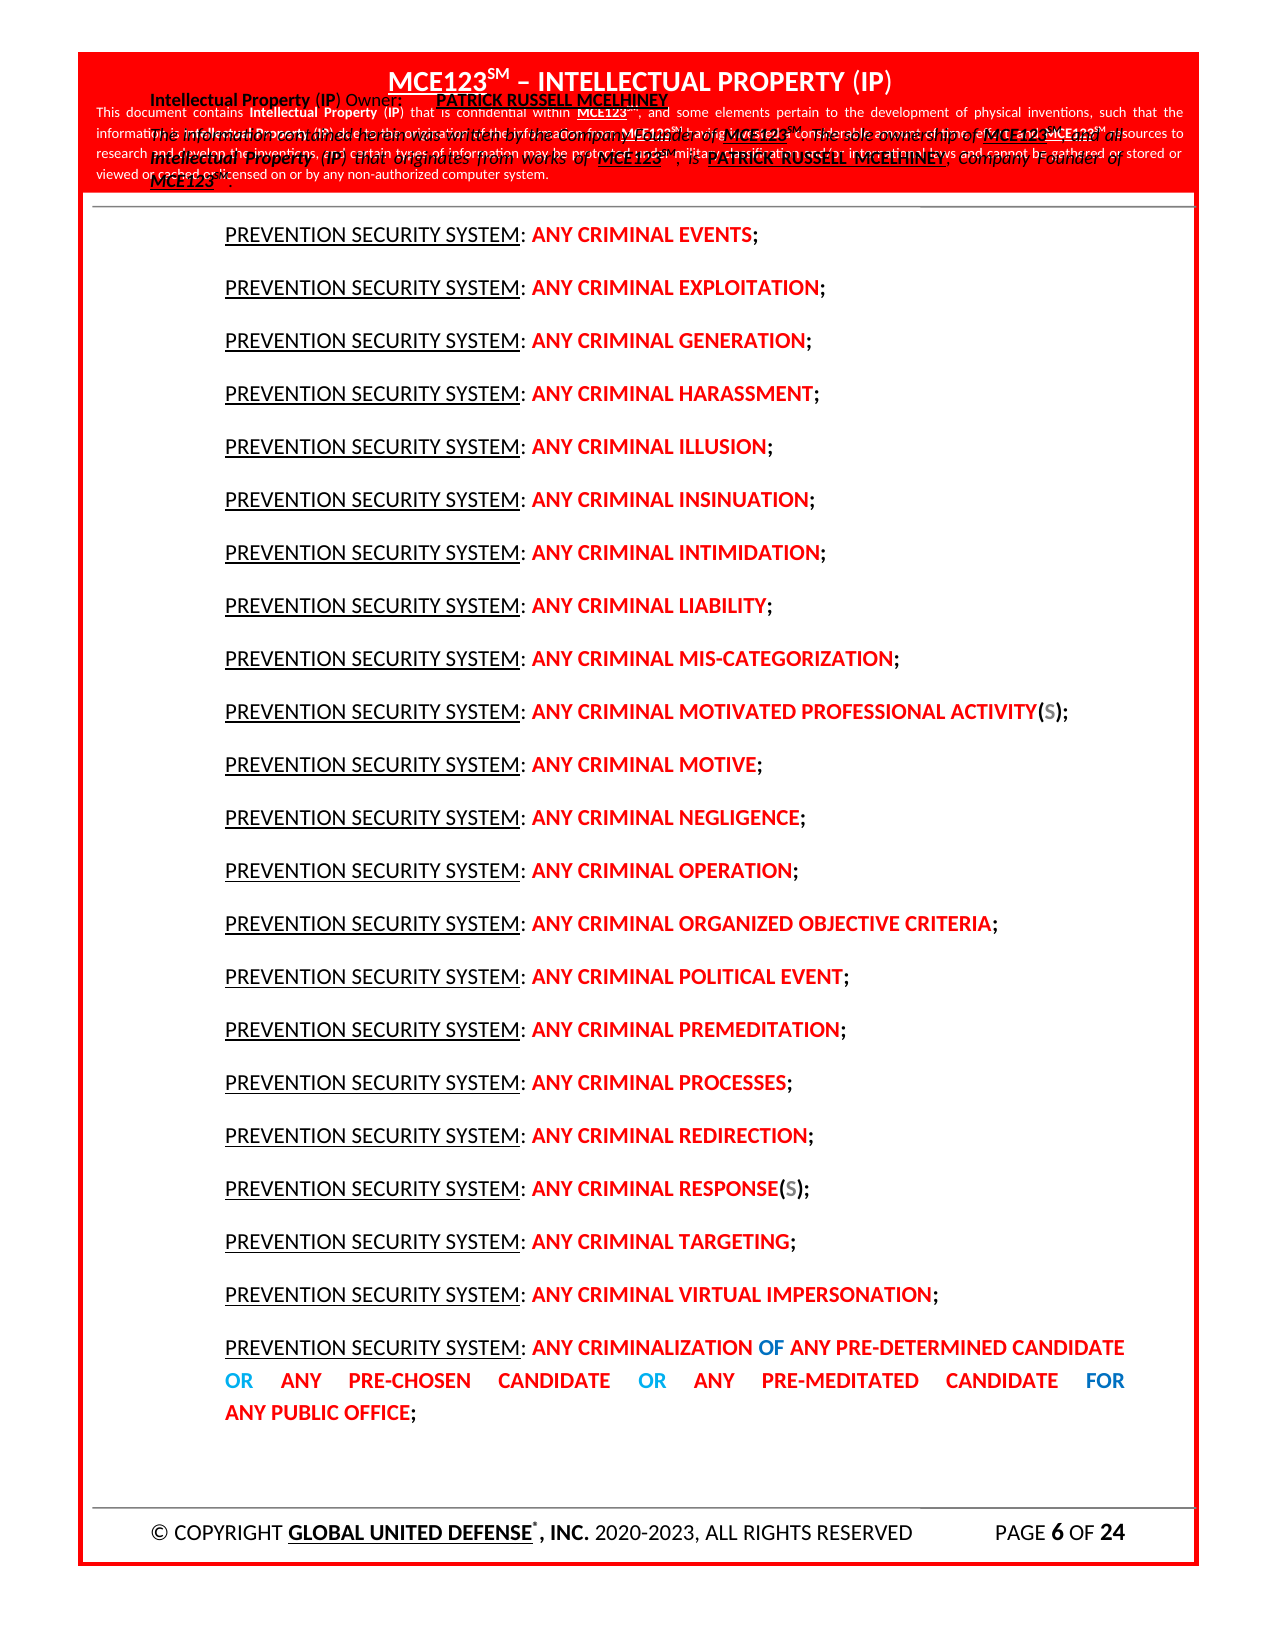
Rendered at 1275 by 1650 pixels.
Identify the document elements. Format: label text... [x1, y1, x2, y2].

text PREVENTION SECURITY SYSTEM: ANY CRIMINAL ORGANIZED OBJECTIVE CRITERIA; [225, 909, 1125, 937]
text PREVENTION SECURITY SYSTEM: ANY CRIMINAL REDIRECTION; [225, 1121, 1125, 1149]
text PREVENTION SECURITY SYSTEM: ANY CRIMINAL OPERATION; [225, 856, 1125, 884]
text PREVENTION SECURITY SYSTEM: ANY CRIMINAL TARGETING; [225, 1227, 1125, 1256]
text PREVENTION SECURITY SYSTEM: ANY CRIMINAL MOTIVATED PROFESSIONAL ACTIVITY(S); [225, 697, 1125, 725]
text PREVENTION SECURITY SYSTEM: ANY CRIMINAL EVENTS; [225, 220, 1125, 248]
text PREVENTION SECURITY SYSTEM: ANY CRIMINAL GENERATION; [225, 326, 1125, 354]
text PREVENTION SECURITY SYSTEM: ANY CRIMINAL MOTIVE; [225, 750, 1125, 778]
text PREVENTION SECURITY SYSTEM: ANY CRIMINAL VIRTUAL IMPERSONATION; [225, 1281, 1125, 1308]
text PREVENTION SECURITY SYSTEM: ANY CRIMINAL LIABILITY; [225, 591, 1125, 619]
text PREVENTION SECURITY SYSTEM: ANY CRIMINAL NEGLIGENCE; [225, 803, 1125, 831]
text PREVENTION SECURITY SYSTEM: ANY CRIMINAL MIS-CATEGORIZATION; [225, 644, 1125, 672]
text PREVENTION SECURITY SYSTEM: ANY CRIMINAL INTIMIDATION; [225, 538, 1125, 566]
text PREVENTION SECURITY SYSTEM: ANY CRIMINAL ILLUSION; [225, 432, 1125, 460]
text PREVENTION SECURITY SYSTEM: ANY CRIMINAL PREMEDITATION; [225, 1015, 1125, 1043]
text PREVENTION SECURITY SYSTEM: ANY CRIMINAL POLITICAL EVENT; [225, 962, 1125, 990]
text PREVENTION SECURITY SYSTEM: ANY CRIMINAL EXPLOITATION; [225, 273, 1125, 301]
text PREVENTION SECURITY SYSTEM: ANY CRIMINAL RESPONSE(S); [225, 1174, 1125, 1202]
text PREVENTION SECURITY SYSTEM: ANY CRIMINAL PROCESSES; [225, 1068, 1125, 1096]
text PREVENTION SECURITY SYSTEM: ANY CRIMINALIZATION OF ANY PRE-DETERMINED CANDIDATE OR ANY PRE-CHOSEN CANDIDATE OR ANY PRE-MEDITATED CANDIDATE FOR ANY PUBLIC OFFICE; [225, 1333, 1125, 1426]
text PREVENTION SECURITY SYSTEM: ANY CRIMINAL HARASSMENT; [225, 379, 1125, 407]
text PREVENTION SECURITY SYSTEM: ANY CRIMINAL INSINUATION; [225, 485, 1125, 513]
